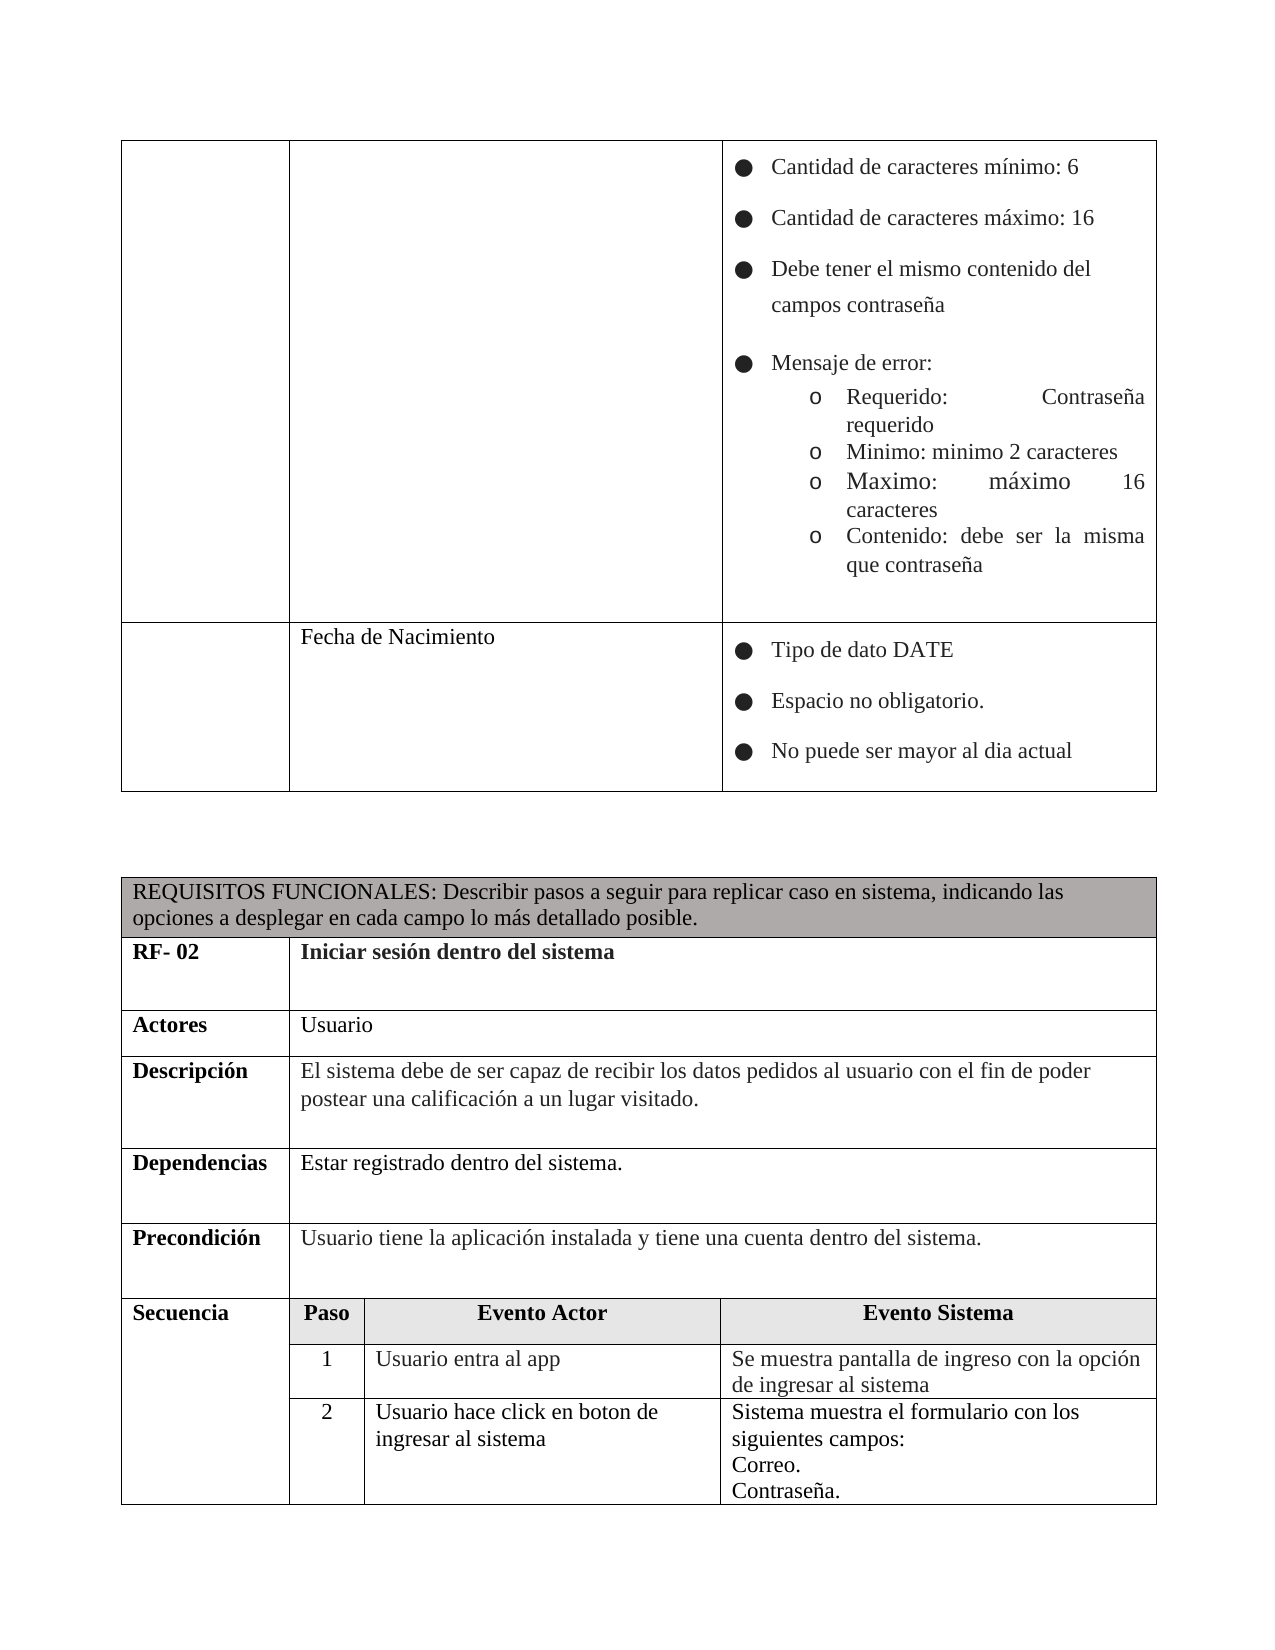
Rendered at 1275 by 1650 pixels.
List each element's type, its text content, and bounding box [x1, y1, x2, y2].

table_cell Descripción [122, 1057, 289, 1147]
table_cell Iniciar sesión dentro del sistema [290, 938, 1156, 1010]
table_cell Fecha de Nacimiento [290, 623, 722, 791]
table_cell Se muestra pantalla de ingreso con la opción de ingresar al sistema [930, 1345, 1156, 1397]
table_cell [122, 623, 289, 791]
table_cell Usuario [290, 1011, 1156, 1056]
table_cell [723, 141, 1156, 622]
table_cell [122, 141, 289, 622]
table_cell 2 [290, 1399, 364, 1504]
table_cell Precondición [122, 1224, 289, 1297]
table_cell Paso [290, 1299, 364, 1344]
table_cell Tipo de dato DATE Espacio no obligatorio. No puede ser mayor al dia actual [723, 623, 1156, 791]
table_cell Estar registrado dentro del sistema. [290, 1149, 1156, 1222]
table_cell Actores [122, 1011, 289, 1056]
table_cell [365, 1399, 720, 1504]
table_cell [721, 1399, 1156, 1504]
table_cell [290, 141, 722, 622]
table_cell 1 [290, 1345, 364, 1397]
table_cell RF- 02 [122, 938, 289, 1010]
table_header REQUISITOS FUNCIONALES: Describir pasos a seguir para replicar caso en sistema, indicando las opciones a desplegar en cada campo lo más detallado posible. [122, 878, 1156, 937]
table_cell Usuario entra al app [365, 1345, 720, 1397]
table_cell Secuencia [122, 1299, 289, 1504]
table_cell Dependencias [122, 1149, 289, 1222]
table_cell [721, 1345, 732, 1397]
table_cell Evento Actor [365, 1299, 720, 1344]
table_cell El sistema debe de ser capaz de recibir los datos pedidos al usuario con el fin de poder postear una calificación a un lugar visitado. [290, 1057, 1156, 1147]
table_cell Usuario tiene la aplicación instalada y tiene una cuenta dentro del sistema. [290, 1224, 1156, 1297]
table_cell Evento Sistema [721, 1299, 1156, 1344]
